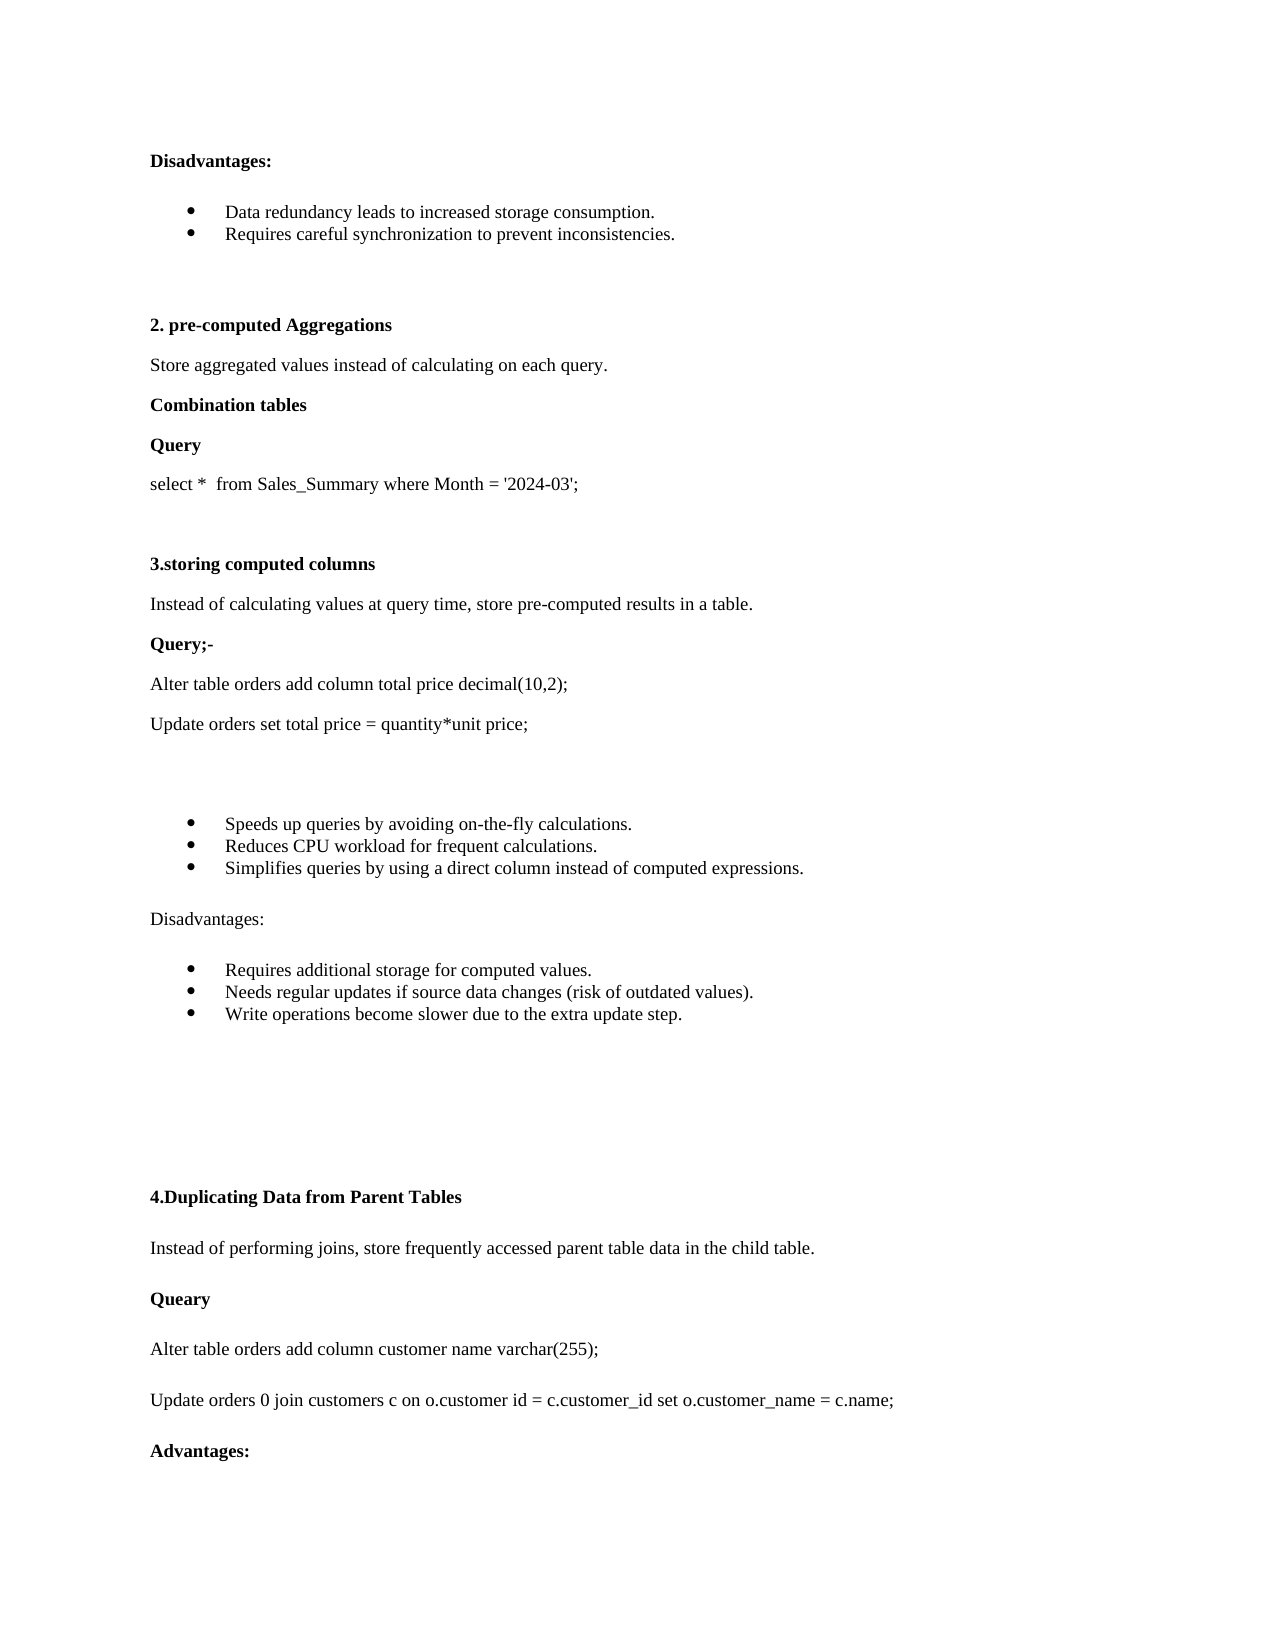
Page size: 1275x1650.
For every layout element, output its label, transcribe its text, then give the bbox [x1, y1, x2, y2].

text 3.storing computed columns [150, 553, 1125, 575]
text Instead of performing joins, store frequently accessed parent table data in the child table. [150, 1237, 1125, 1258]
text Alter table orders add column customer name varchar(255); [150, 1338, 1125, 1360]
text Query [150, 433, 1125, 455]
text Update orders set total price = quantity*unit price; [150, 713, 1125, 734]
list Reduces CPU workload for frequent calculations. [187, 835, 1125, 857]
text Combination tables [150, 393, 1125, 415]
list Needs regular updates if source data changes (risk of outdated values). [187, 981, 1125, 1003]
list Requires careful synchronization to prevent inconsistencies. [187, 223, 1125, 245]
list Requires additional storage for computed values. [187, 959, 1125, 981]
list Simplifies queries by using a direct column instead of computed expressions. [187, 857, 1125, 879]
text Advantages: [150, 1439, 1125, 1461]
text Alter table orders add column total price decimal(10,2); [150, 673, 1125, 694]
text Disadvantages: [150, 150, 1125, 172]
text Queary [150, 1287, 1125, 1309]
text 2. pre-computed Aggregations [150, 314, 1125, 335]
text Disadvantages: [150, 908, 1125, 929]
text Query;- [150, 633, 1125, 654]
text Update orders 0 join customers c on o.customer id = c.customer_id set o.customer_name = c.name; [150, 1389, 1125, 1410]
text 4.Duplicating Data from Parent Tables [150, 1186, 1125, 1207]
text Instead of calculating values at query time, store pre-computed results in a table. [150, 593, 1125, 614]
text select * from Sales_Summary where Month = '2024-03'; [150, 473, 1125, 495]
text Store aggregated values instead of calculating on each query. [150, 354, 1125, 375]
list Speeds up queries by avoiding on-the-fly calculations. [187, 813, 1125, 835]
list Data redundancy leads to increased storage consumption. [187, 201, 1125, 223]
list Write operations become slower due to the extra update step. [187, 1003, 1125, 1024]
